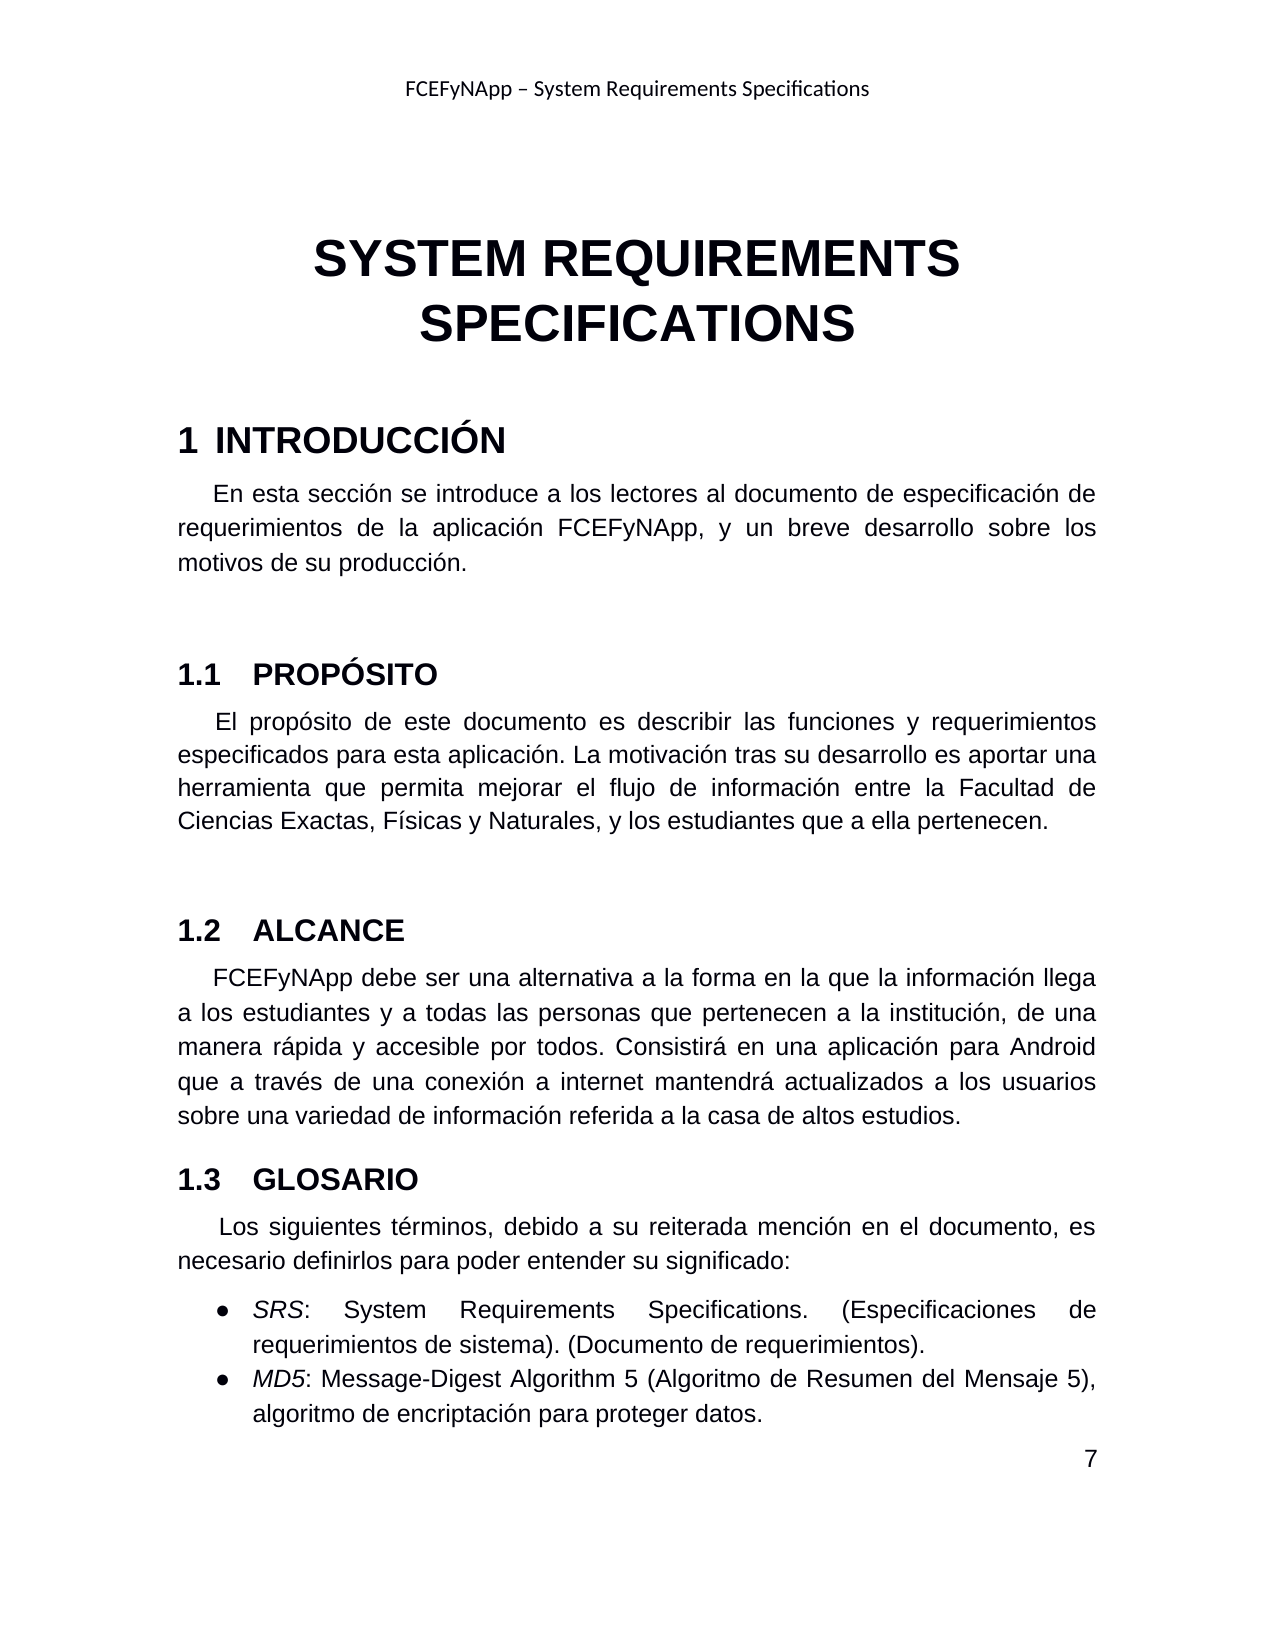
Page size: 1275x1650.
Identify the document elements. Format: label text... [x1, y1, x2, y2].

list SRS: System Requirements Specifications. (Especificaciones de requerimientos de sistema). (Documento de requerimientos). [215, 1295, 1098, 1359]
text El propósito de este documento es describir las funciones y requerimientos especificados para esta aplicación. La motivación tras su desarrollo es aportar una herramienta que permita mejorar el flujo de información entre la Facultad de Ciencias Exactas, Físicas y Naturales, y los estudiantes que a ella pertenecen. [177, 707, 1098, 835]
subtitle INTRODUCCIÓN [177, 419, 1098, 462]
subtitle GLOSARIO [177, 1161, 1098, 1197]
list MD5: Message-Digest Algorithm 5 (Algoritmo de Resumen del Mensaje 5), algoritmo de encriptación para proteger datos. [215, 1364, 1098, 1428]
title SYSTEM REQUIREMENTS SPECIFICATIONS [177, 228, 1098, 352]
text En esta sección se introduce a los lectores al documento de especificación de requerimientos de la aplicación FCEFyNApp, y un breve desarrollo sobre los motivos de su producción. [177, 478, 1098, 576]
subtitle ALCANCE [177, 912, 1098, 948]
text Los siguientes términos, debido a su reiterada mención en el documento, es necesario definirlos para poder entender su significado: [177, 1212, 1098, 1275]
subtitle PROPÓSITO [177, 656, 1098, 692]
text FCEFyNApp debe ser una alternativa a la forma en la que la información llega a los estudiantes y a todas las personas que pertenecen a la institución, de una manera rápida y accesible por todos. Consistirá en una aplicación para Android que a través de una conexión a internet mantendrá actualizados a los usuarios sobre una variedad de información referida a la casa de altos estudios. [177, 963, 1098, 1130]
